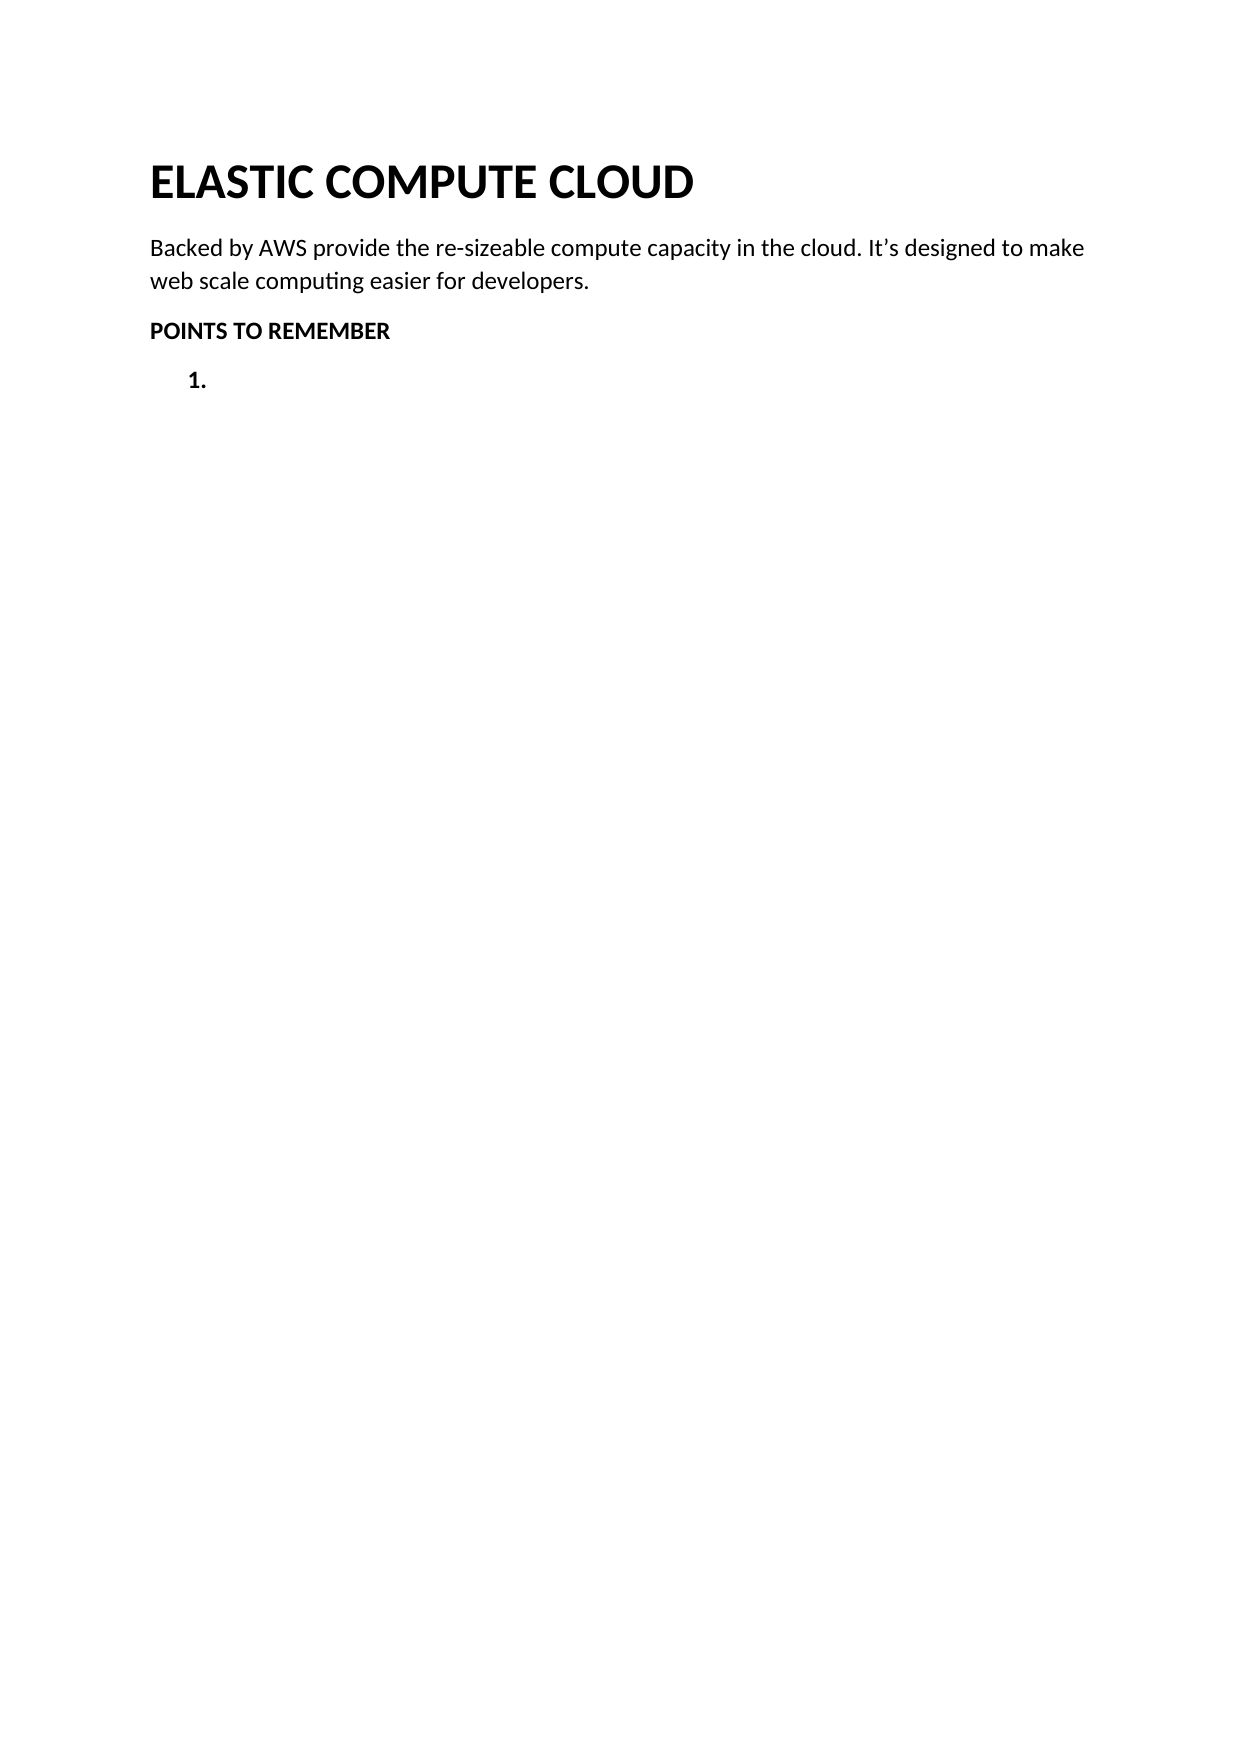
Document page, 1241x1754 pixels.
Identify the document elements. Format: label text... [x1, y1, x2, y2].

text ELASTIC COMPUTE CLOUD [150, 150, 1090, 211]
text POINTS TO REMEMBER [150, 315, 1090, 346]
text Backed by AWS provide the re-sizeable compute capacity in the cloud. It’s designed to make web scale computing easier for developers. [150, 232, 1090, 296]
